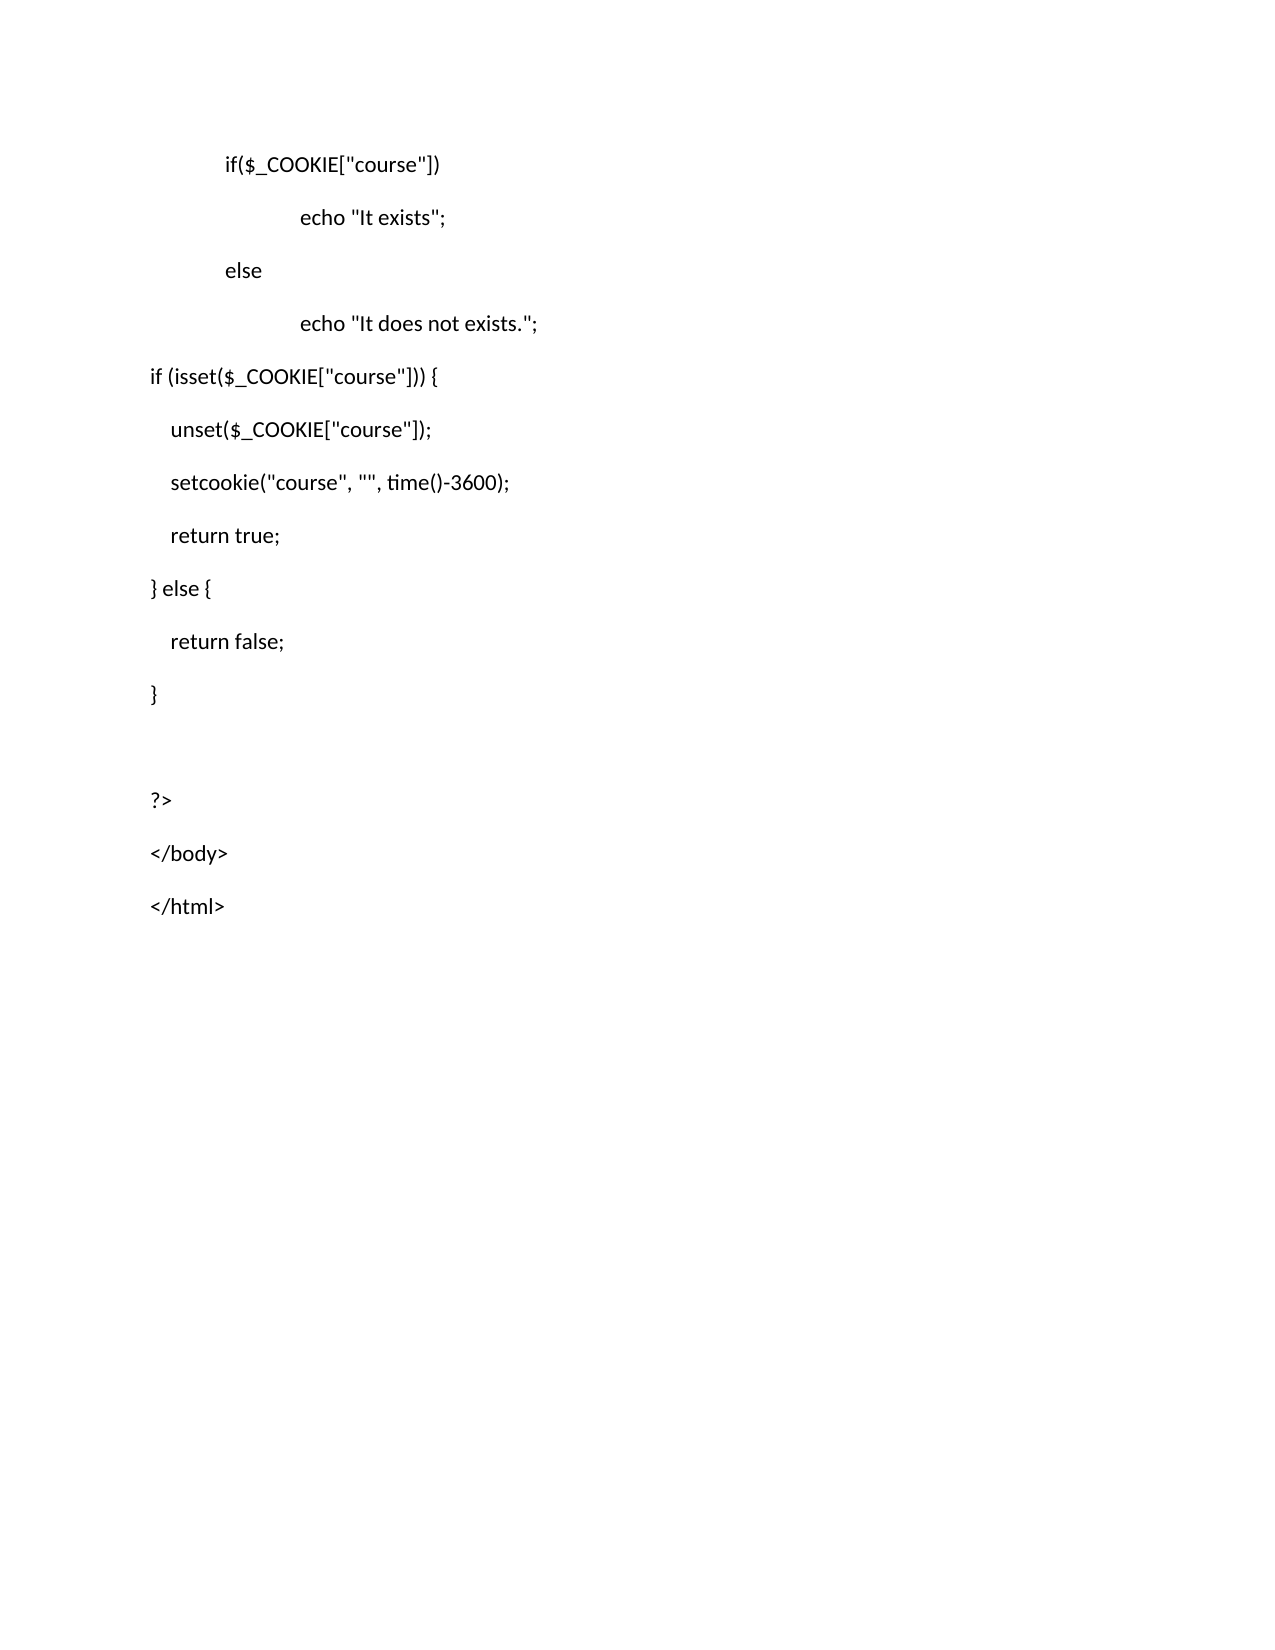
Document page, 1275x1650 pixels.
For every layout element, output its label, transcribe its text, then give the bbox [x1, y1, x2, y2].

text else [150, 256, 1125, 284]
text ?> [150, 786, 1125, 814]
text </html> [150, 892, 1125, 920]
text } else { [150, 574, 1125, 602]
text if (isset($_COOKIE["course"])) { [150, 362, 1125, 390]
text echo "It exists"; [150, 203, 1125, 231]
text return false; [150, 627, 1125, 655]
text } [150, 680, 1125, 708]
text if($_COOKIE["course"]) [150, 150, 1125, 178]
text echo "It does not exists."; [150, 309, 1125, 337]
text setcookie("course", "", time()-3600); [150, 468, 1125, 496]
text return true; [150, 521, 1125, 549]
text </body> [150, 839, 1125, 867]
text unset($_COOKIE["course"]); [150, 415, 1125, 443]
